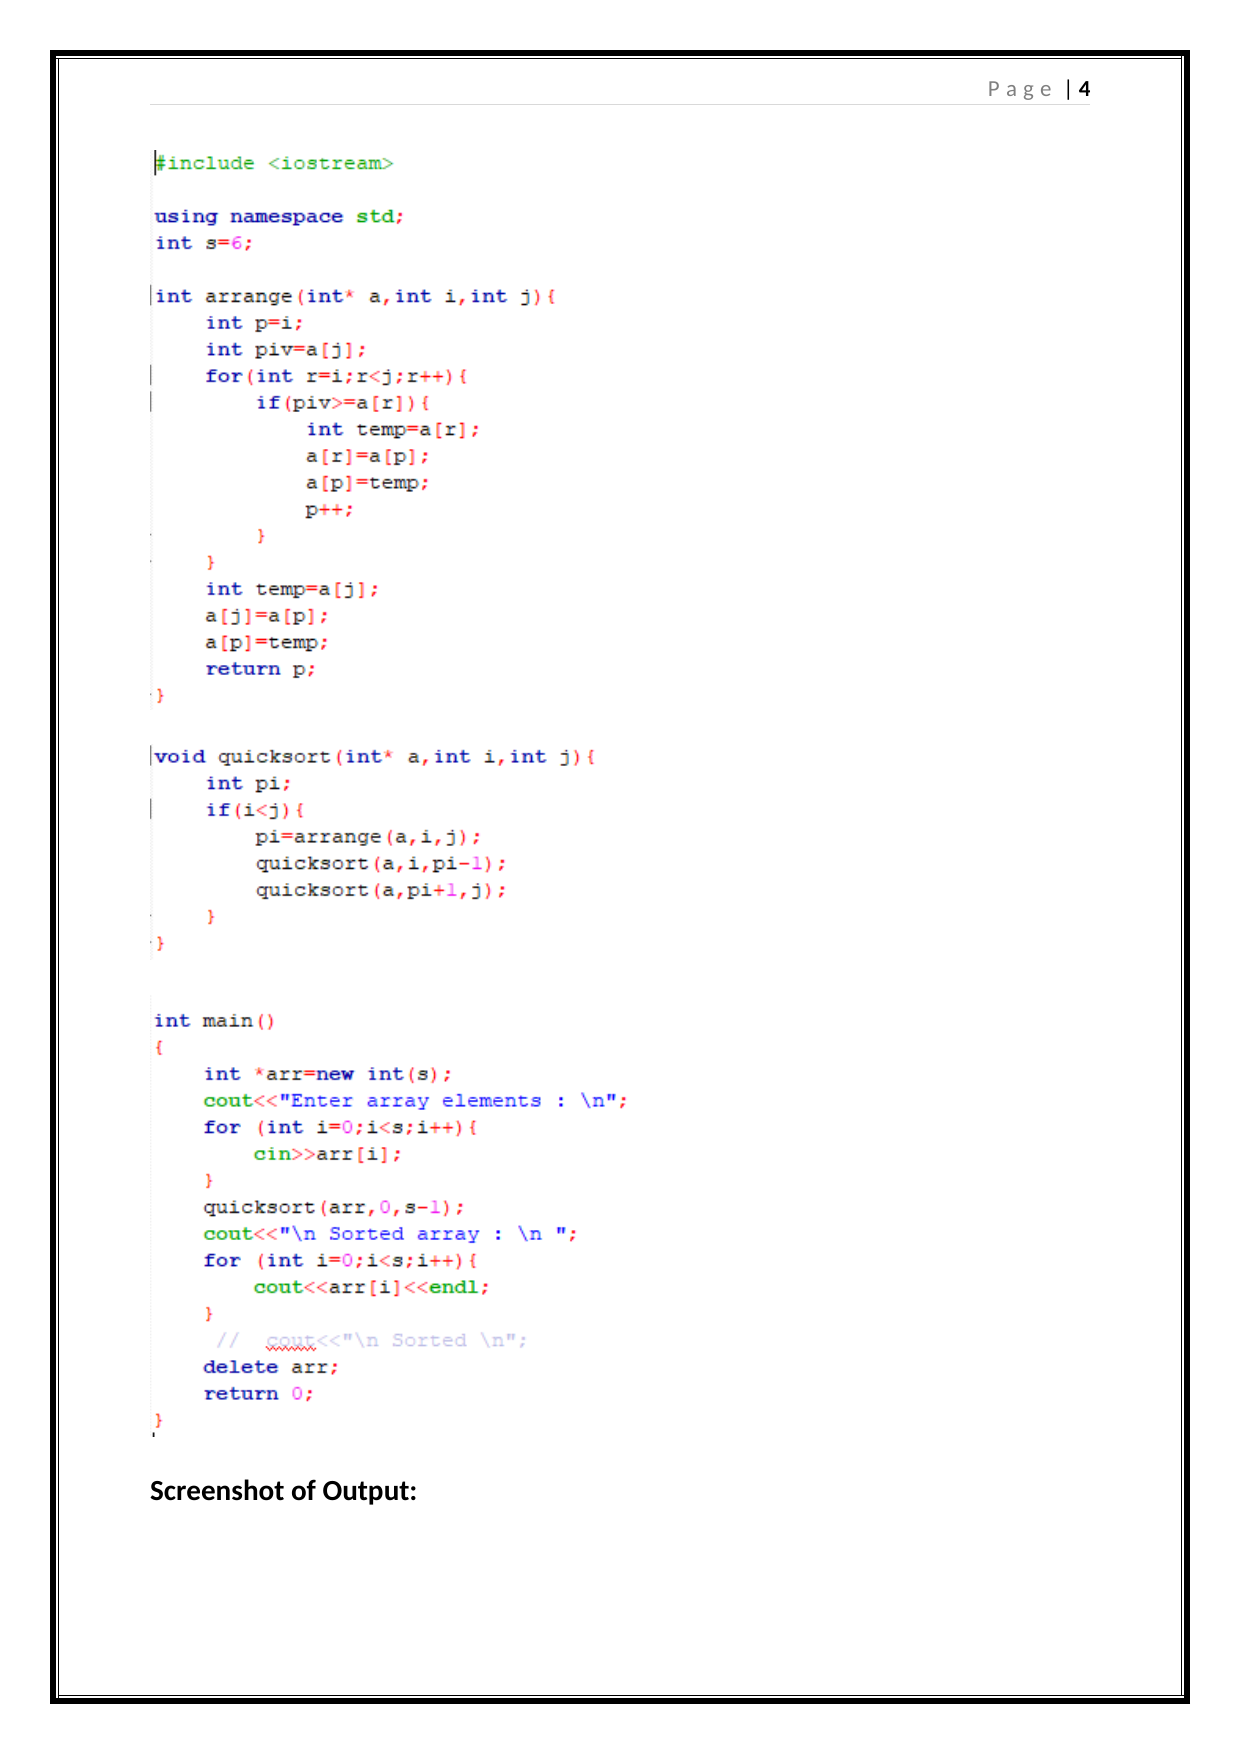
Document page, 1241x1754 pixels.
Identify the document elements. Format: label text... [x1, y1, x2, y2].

text Screenshot of Output: [150, 1472, 1090, 1507]
